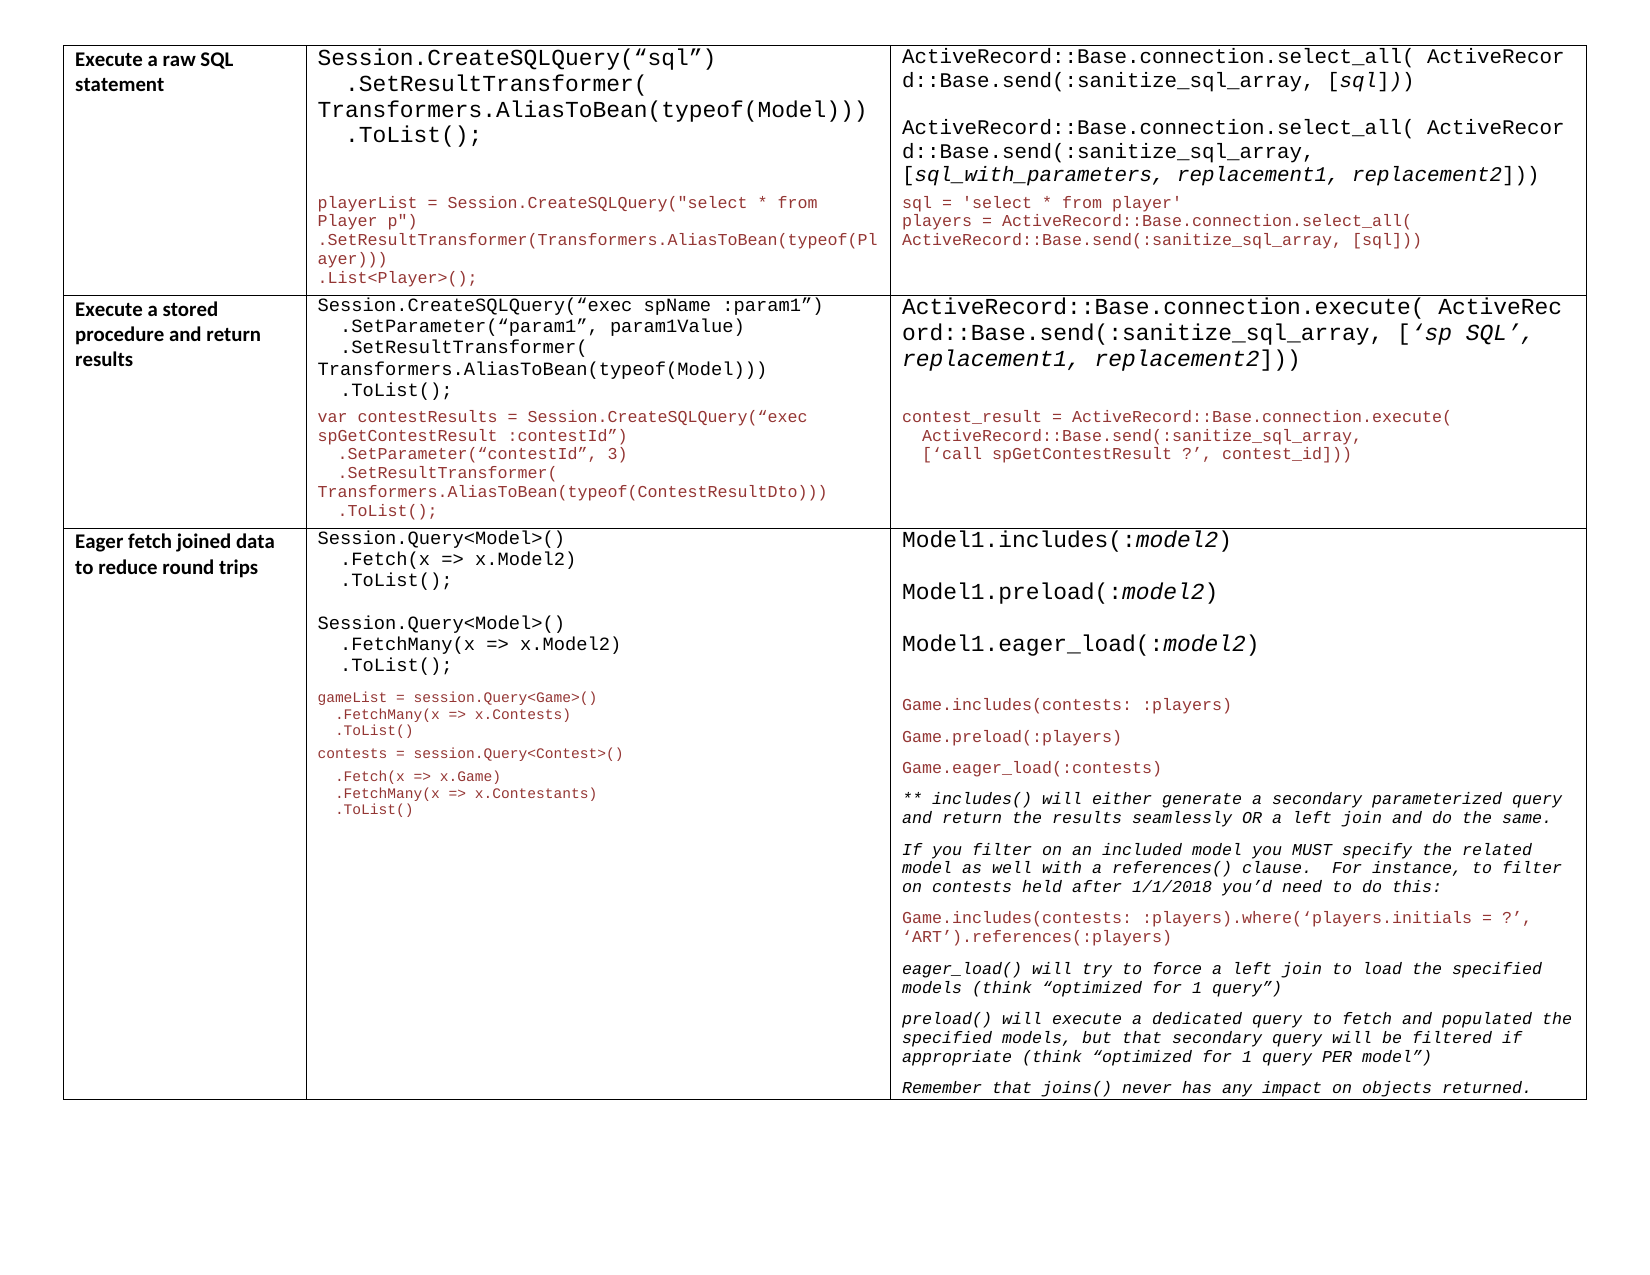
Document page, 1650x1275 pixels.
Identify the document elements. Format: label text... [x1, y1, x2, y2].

table_cell Model1.includes(:model2) Model1.preload(:model2) Model1.eager_load(:model2) [891, 529, 1586, 684]
table_cell var contestResults = Session.CreateSQLQuery(“exec spGetContestResult :contestId”) .SetParameter(“contestId”, 3) .SetResultTransformer( Transformers.AliasToBean(typeof(ContestResultDto))) .ToList(); [307, 402, 890, 528]
table_cell Execute a stored procedure and return results [64, 296, 306, 402]
table_cell Eager fetch joined data to reduce round trips [64, 529, 306, 684]
table_cell [64, 188, 306, 295]
table_cell contest_result = ActiveRecord::Base.connection.execute( ActiveRecord::Base.send(:sanitize_sql_array, [‘call spGetContestResult ?’, contest_id])) [891, 402, 1586, 528]
table_cell Execute a raw SQL statement [64, 46, 306, 188]
table_cell [64, 402, 306, 528]
table_cell ActiveRecord::Base.connection.execute( ActiveRecord::Base.send(:sanitize_sql_array, [‘sp SQL’, replacement1, replacement2])) [891, 296, 1586, 402]
table_cell gameList = session.Query<Game>() .FetchMany(x => x.Contests) .ToList() contests = session.Query<Contest>() .Fetch(x => x.Game) .FetchMany(x => x.Contestants) .ToList() [307, 684, 890, 1098]
table_cell sql = 'select * from player' players = ActiveRecord::Base.connection.select_all( ActiveRecord::Base.send(:sanitize_sql_array, [sql])) [891, 188, 1586, 295]
table_cell [64, 684, 306, 1098]
table_cell ActiveRecord::Base.connection.select_all( ActiveRecord::Base.send(:sanitize_sql_array, [sql])) ActiveRecord::Base.connection.select_all( ActiveRecord::Base.send(:sanitize_sql_array, [sql_with_parameters, replacement1, replacement2])) [891, 46, 1586, 188]
table_cell Game.includes(contests: :players) Game.preload(:players) Game.eager_load(:contests) ** includes() will either generate a secondary parameterized query and return the results seamlessly OR a left join and do the same. If you filter on an included model you MUST specify the related model as well with a references() clause. For instance, to filter on contests held after 1/1/2018 you’d need to do this: Game.includes(contests: :players).where(‘players.initials = ?’, ‘ART’).references(:players) eager_load() will try to force a left join to load the specified models (think “optimized for 1 query”) preload() will execute a dedicated query to fetch and populated the specified models, but that secondary query will be filtered if appropriate (think “optimized for 1 query PER model”) Remember that joins() never has any impact on objects returned. [891, 684, 1586, 1098]
table_cell playerList = Session.CreateSQLQuery("select * from Player p") .SetResultTransformer(Transformers.AliasToBean(typeof(Player))) .List<Player>(); [307, 188, 890, 295]
table_cell Session.CreateSQLQuery(“sql”) .SetResultTransformer( Transformers.AliasToBean(typeof(Model))) .ToList(); [307, 46, 890, 188]
table_cell Session.Query<Model>() .Fetch(x => x.Model2) .ToList(); Session.Query<Model>() .FetchMany(x => x.Model2) .ToList(); [307, 529, 890, 684]
table_cell Session.CreateSQLQuery(“exec spName :param1”) .SetParameter(“param1”, param1Value) .SetResultTransformer( Transformers.AliasToBean(typeof(Model))) .ToList(); [307, 296, 890, 402]
